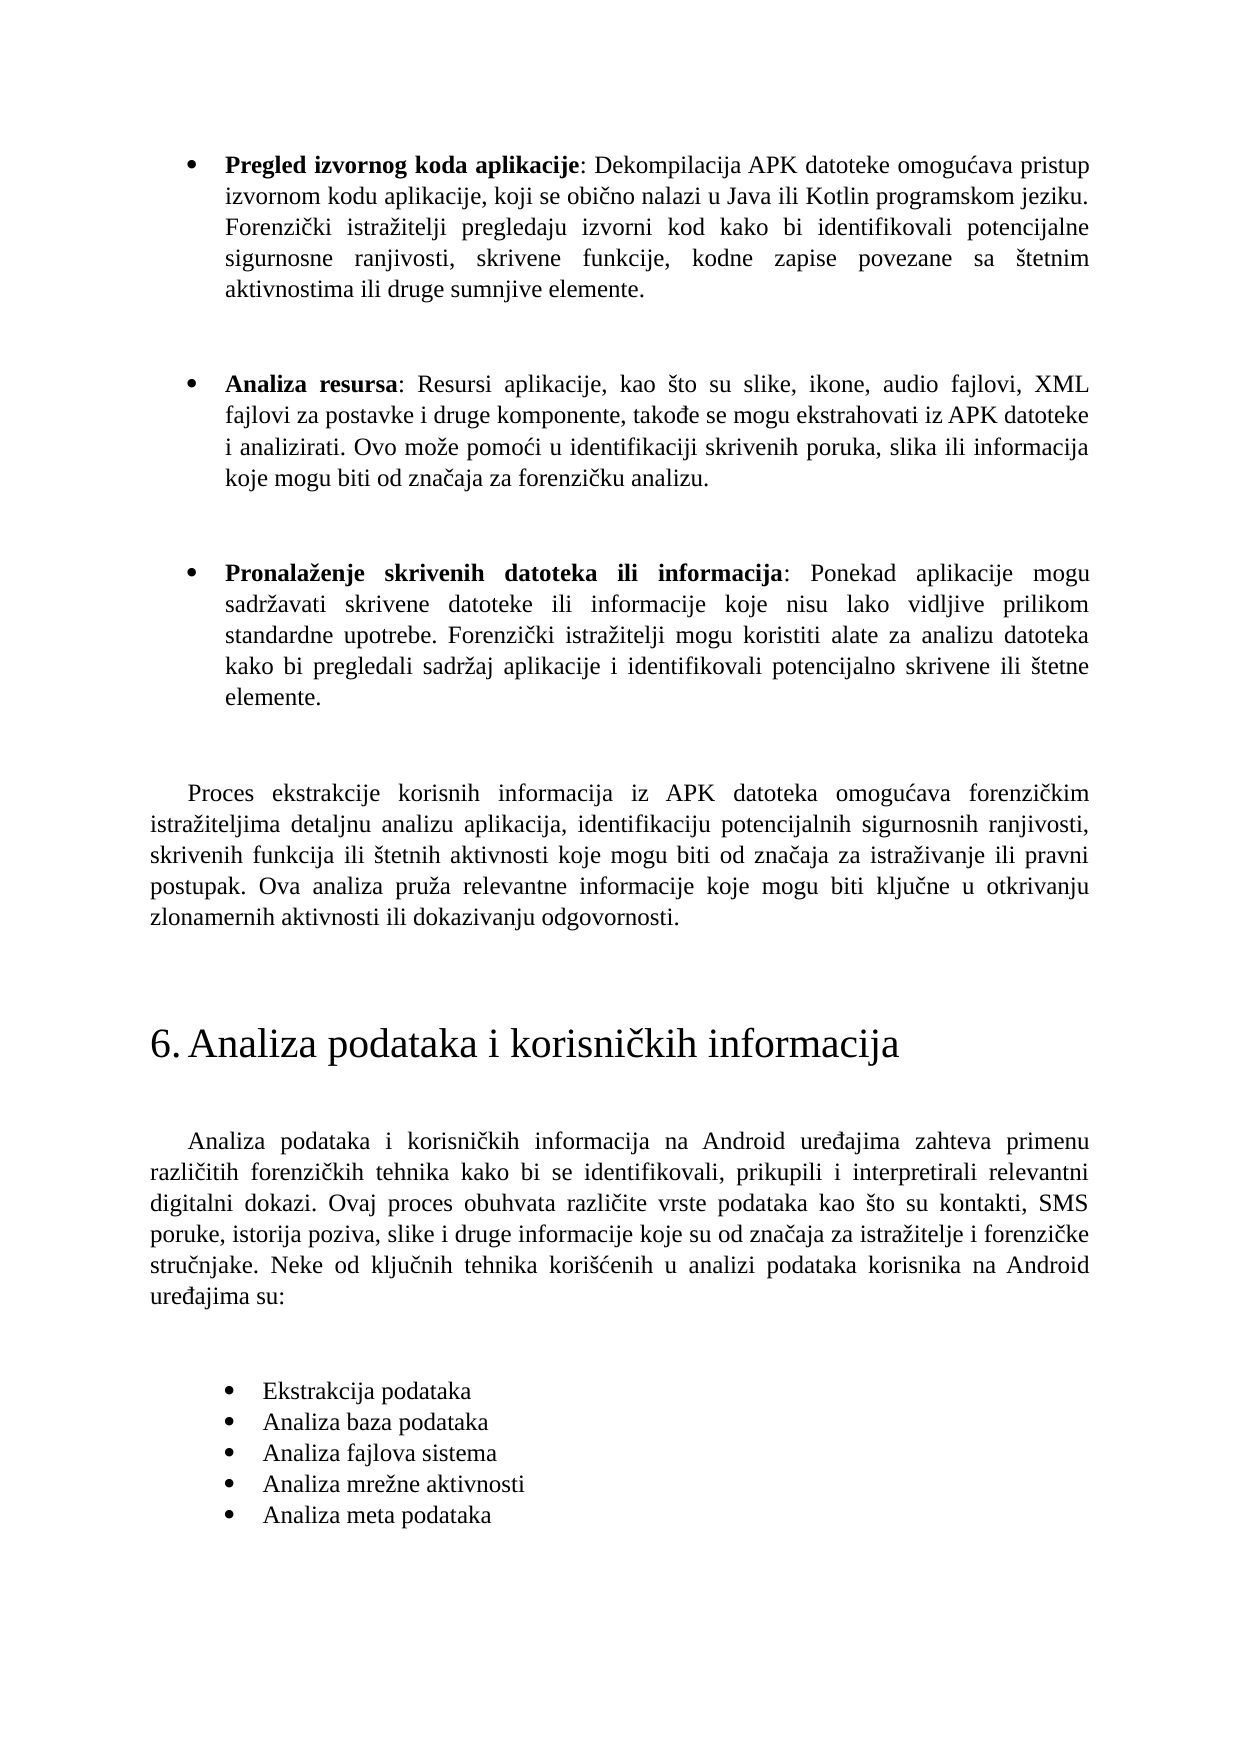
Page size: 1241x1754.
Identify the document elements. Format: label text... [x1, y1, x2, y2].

list Pronalaženje skrivenih datoteka ili informacija: Ponekad aplikacije mogu sadržavati skrivene datoteke ili informacije koje nisu lako vidljive prilikom standardne upotrebe. Forenzički istražitelji mogu koristiti alate za analizu datoteka kako bi pregledali sadržaj aplikacije i identifikovali potencijalno skrivene ili štetne elemente. [187, 558, 1090, 711]
list Pregled izvornog koda aplikacije: Dekompilacija APK datoteke omogućava pristup izvornom kodu aplikacije, koji se obično nalazi u Java ili Kotlin programskom jeziku. Forenzički istražitelji pregledaju izvorni kod kako bi identifikovali potencijalne sigurnosne ranjivosti, skrivene funkcije, kodne zapise povezane sa štetnim aktivnostima ili druge sumnjive elemente. [187, 150, 1090, 303]
text Analiza podataka i korisničkih informacija na Android uređajima zahteva primenu različitih forenzičkih tehnika kako bi se identifikovali, prikupili i interpretirali relevantni digitalni dokazi. Ovaj proces obuhvata različite vrste podataka kao što su kontakti, SMS poruke, istorija poziva, slike i druge informacije koje su od značaja za istražitelje i forenzičke stručnjake. Neke od ključnih tehnika korišćenih u analizi podataka korisnika na Android uređajima su: [150, 1126, 1090, 1310]
list Ekstrakcija podataka [225, 1376, 1090, 1405]
text Proces ekstrakcije korisnih informacija iz APK datoteka omogućava forenzičkim istražiteljima detaljnu analizu aplikacija, identifikaciju potencijalnih sigurnosnih ranjivosti, skrivenih funkcija ili štetnih aktivnosti koje mogu biti od značaja za istraživanje ili pravni postupak. Ova analiza pruža relevantne informacije koje mogu biti ključne u otkrivanju zlonamernih aktivnosti ili dokazivanju odgovornosti. [150, 778, 1090, 931]
list Analiza resursa: Resursi aplikacije, kao što su slike, ikone, audio fajlovi, XML fajlovi za postavke i druge komponente, takođe se mogu ekstrahovati iz APK datoteke i analizirati. Ovo može pomoći u identifikaciji skrivenih poruka, slika ili informacija koje mogu biti od značaja za forenzičku analizu. [187, 369, 1090, 491]
subtitle Analiza podataka i korisničkih informacija [150, 1018, 1090, 1066]
list Analiza baza podataka [225, 1407, 1090, 1436]
list Analiza mrežne aktivnosti [225, 1469, 1090, 1498]
list Analiza fajlova sistema [225, 1438, 1090, 1467]
list Analiza meta podataka [225, 1501, 1090, 1529]
